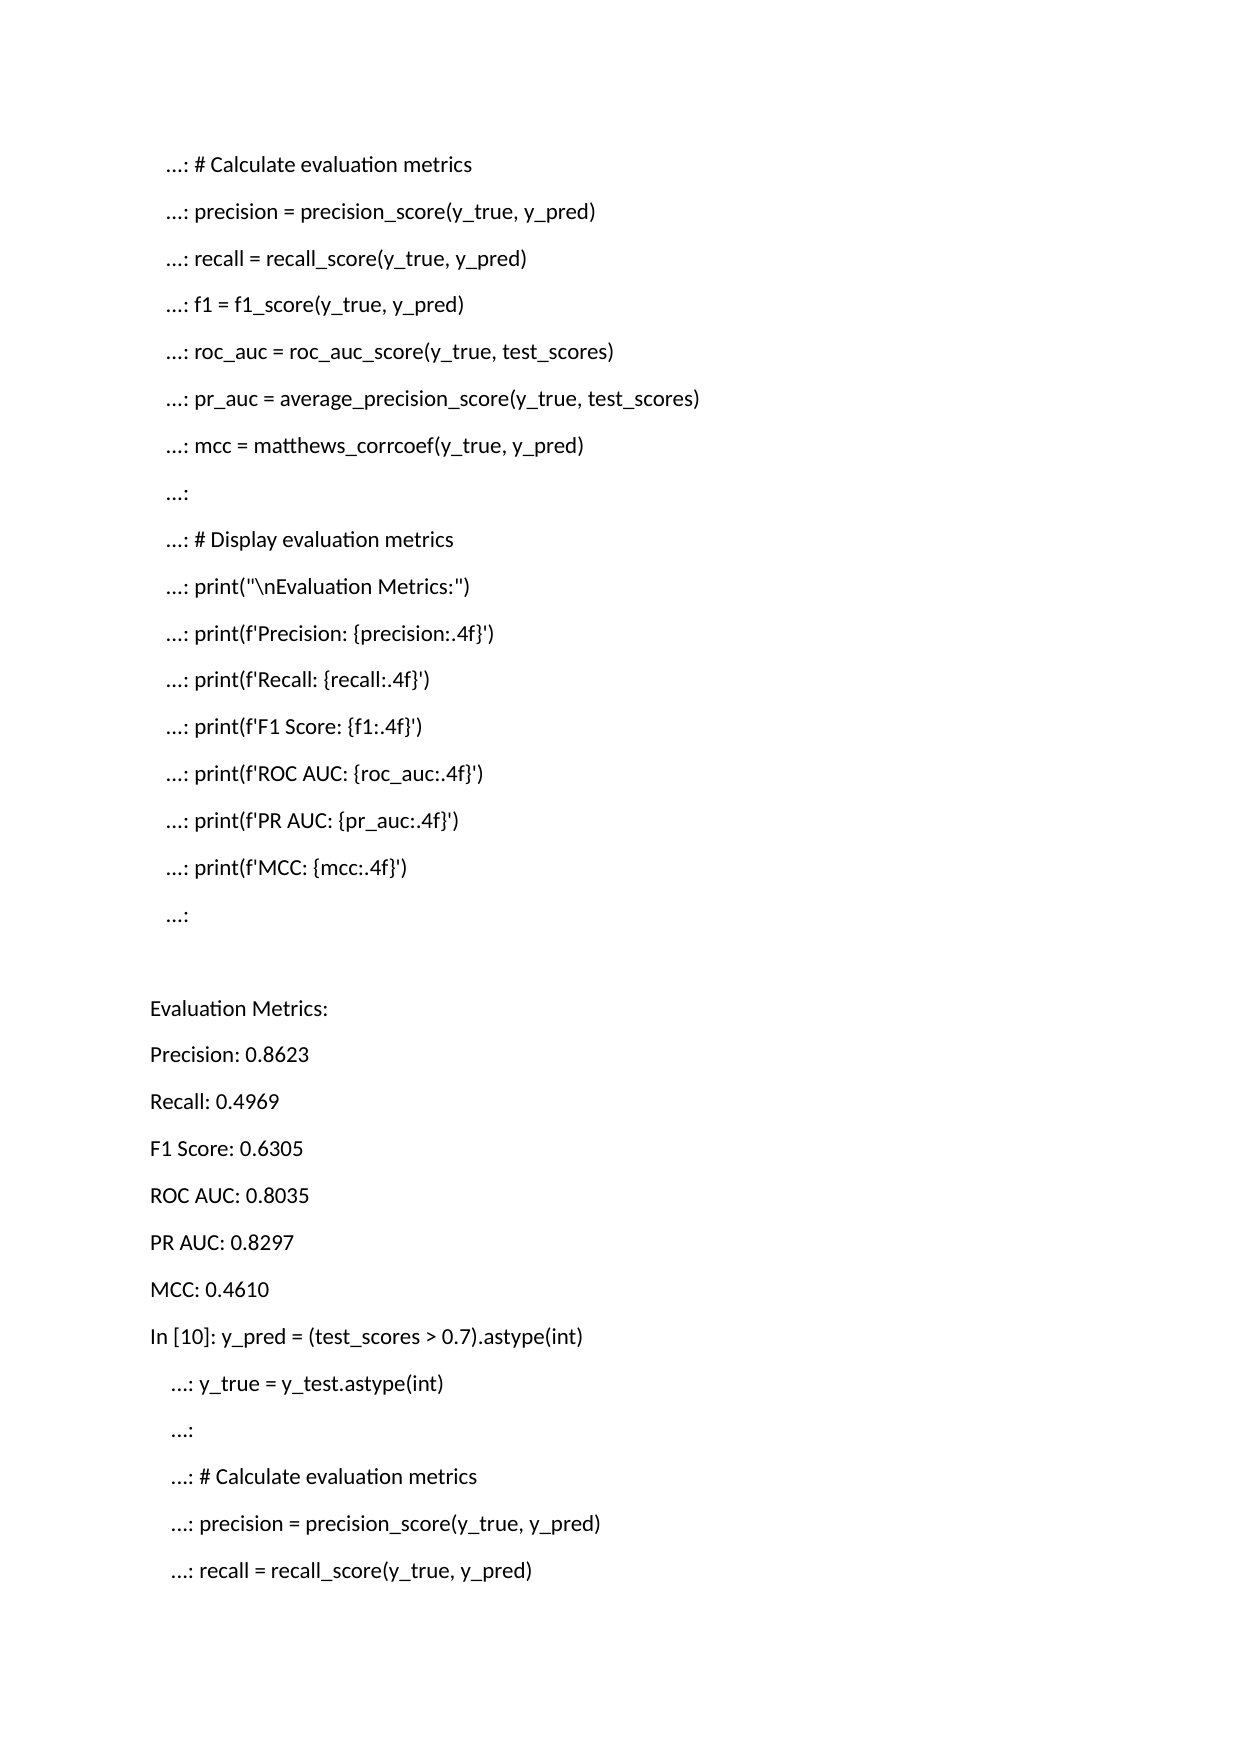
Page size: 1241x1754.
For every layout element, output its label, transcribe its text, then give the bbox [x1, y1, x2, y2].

text ...: print(f'PR AUC: {pr_auc:.4f}') [150, 806, 1090, 834]
text ...: f1 = f1_score(y_true, y_pred) [150, 291, 1090, 319]
text ...: pr_auc = average_precision_score(y_true, test_scores) [150, 384, 1090, 412]
text ...: [150, 478, 1090, 506]
text ...: y_true = y_test.astype(int) [150, 1369, 1090, 1397]
text ...: precision = precision_score(y_true, y_pred) [150, 1509, 1090, 1537]
text ...: roc_auc = roc_auc_score(y_true, test_scores) [150, 337, 1090, 366]
text PR AUC: 0.8297 [150, 1228, 1090, 1256]
text Precision: 0.8623 [150, 1041, 1090, 1069]
text Recall: 0.4969 [150, 1087, 1090, 1116]
text ...: [150, 900, 1090, 928]
text ...: print(f'MCC: {mcc:.4f}') [150, 853, 1090, 881]
text ...: precision = precision_score(y_true, y_pred) [150, 197, 1090, 225]
text ...: # Calculate evaluation metrics [150, 1462, 1090, 1491]
text ...: # Calculate evaluation metrics [150, 150, 1090, 178]
text MCC: 0.4610 [150, 1275, 1090, 1303]
text ...: print("\nEvaluation Metrics:") [150, 572, 1090, 600]
text ...: print(f'ROC AUC: {roc_auc:.4f}') [150, 759, 1090, 787]
text ...: recall = recall_score(y_true, y_pred) [150, 1556, 1090, 1584]
text F1 Score: 0.6305 [150, 1134, 1090, 1162]
text ...: print(f'Precision: {precision:.4f}') [150, 619, 1090, 647]
text ROC AUC: 0.8035 [150, 1181, 1090, 1209]
text ...: # Display evaluation metrics [150, 525, 1090, 553]
text ...: print(f'Recall: {recall:.4f}') [150, 666, 1090, 694]
text ...: mcc = matthews_corrcoef(y_true, y_pred) [150, 431, 1090, 459]
text ...: [150, 1416, 1090, 1444]
text Evaluation Metrics: [150, 994, 1090, 1022]
text In [10]: y_pred = (test_scores > 0.7).astype(int) [150, 1322, 1090, 1350]
text ...: recall = recall_score(y_true, y_pred) [150, 244, 1090, 272]
text ...: print(f'F1 Score: {f1:.4f}') [150, 712, 1090, 741]
